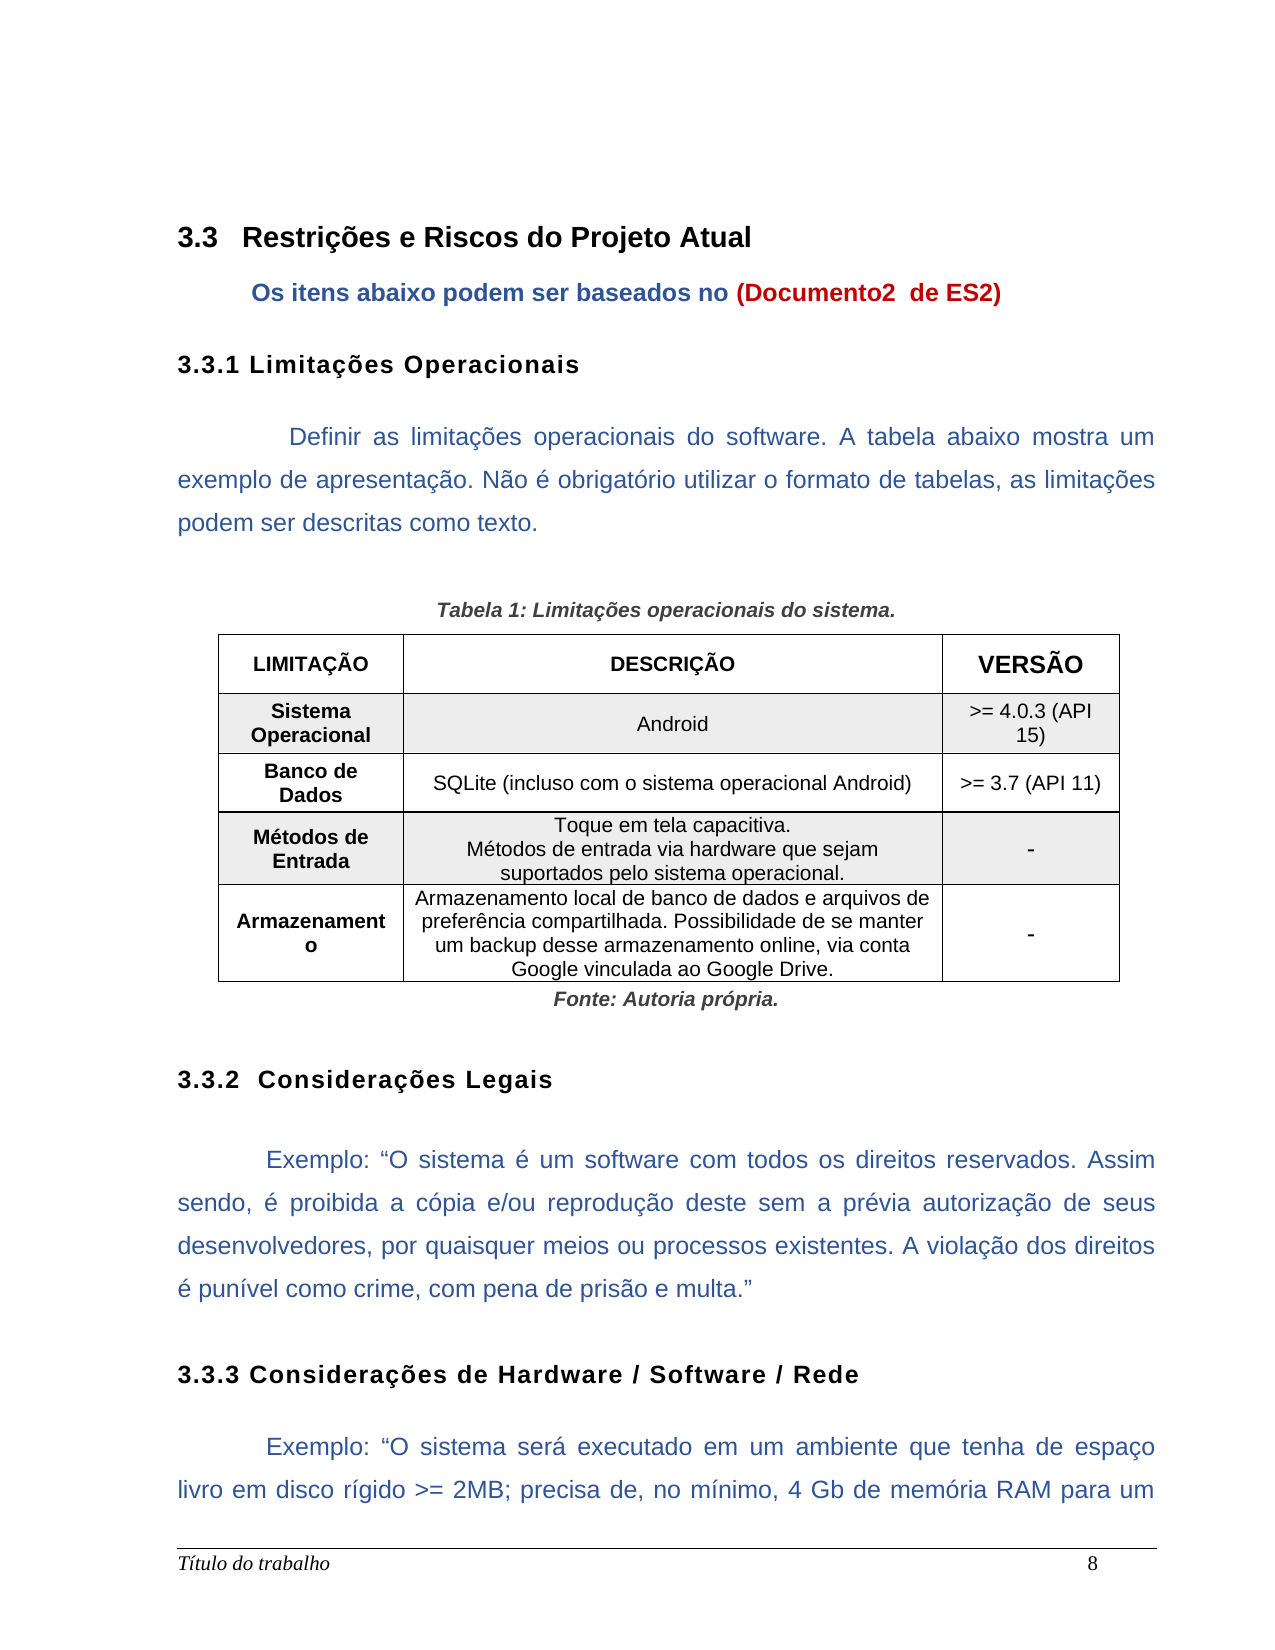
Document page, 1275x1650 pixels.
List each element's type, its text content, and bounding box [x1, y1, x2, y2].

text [177, 1432, 1157, 1504]
table_cell >= 3.7 (API 11) [943, 754, 1119, 811]
text Definir as limitações operacionais do software. A tabela abaixo mostra um exemplo de apresentação. Não é obrigatório utilizar o formato de tabelas, as limitações podem ser descritas como texto. [177, 422, 1157, 537]
table_cell Métodos de Entrada [219, 813, 403, 884]
table_cell SQLite (incluso com o sistema operacional Android) [404, 754, 942, 811]
text Exemplo: “O sistema é um software com todos os direitos reservados. Assim sendo, é proibida a cópia e/ou reprodução deste sem a prévia autorização de seus desenvolvedores, por quaisquer meios ou processos existentes. A violação dos direitos é punível como crime, com pena de prisão e multa.” [177, 1144, 1157, 1303]
title Os itens abaixo podem ser baseados no (Documento2 de ES2) [177, 278, 1157, 307]
table_header LIMITAÇÃO [219, 635, 403, 693]
subtitle 3.3.2 Considerações Legais [177, 1066, 1157, 1094]
text Tabela 1: Limitações operacionais do sistema. [177, 598, 1157, 622]
table_header VERSÃO [943, 635, 1119, 693]
table_cell Armazenamento [219, 885, 403, 981]
table_cell - [943, 885, 1119, 981]
table_cell >= 4.0.3 (API 15) [943, 694, 1119, 752]
table_cell Armazenamento local de banco de dados e arquivos de preferência compartilhada. Possibilidade de se manter um backup desse armazenamento online, via conta Google vinculada ao Google Drive. [404, 885, 942, 981]
table_cell - [943, 813, 1119, 884]
table_cell Toque em tela capacitiva. Métodos de entrada via hardware que sejam suportados pelo sistema operacional. [404, 813, 942, 884]
table_header DESCRIÇÃO [404, 635, 942, 693]
table_cell Android [404, 694, 942, 752]
table_cell Banco de Dados [219, 754, 403, 811]
subtitle 3.3.1 Limitações Operacionais [177, 350, 1157, 378]
subtitle 3.3.3 Considerações de Hardware / Software / Rede [177, 1360, 1157, 1389]
subtitle 3.3 Restrições e Riscos do Projeto Atual [177, 220, 1157, 254]
text Fonte: Autoria própria. [177, 986, 1157, 1010]
table_cell Sistema Operacional [219, 694, 403, 752]
